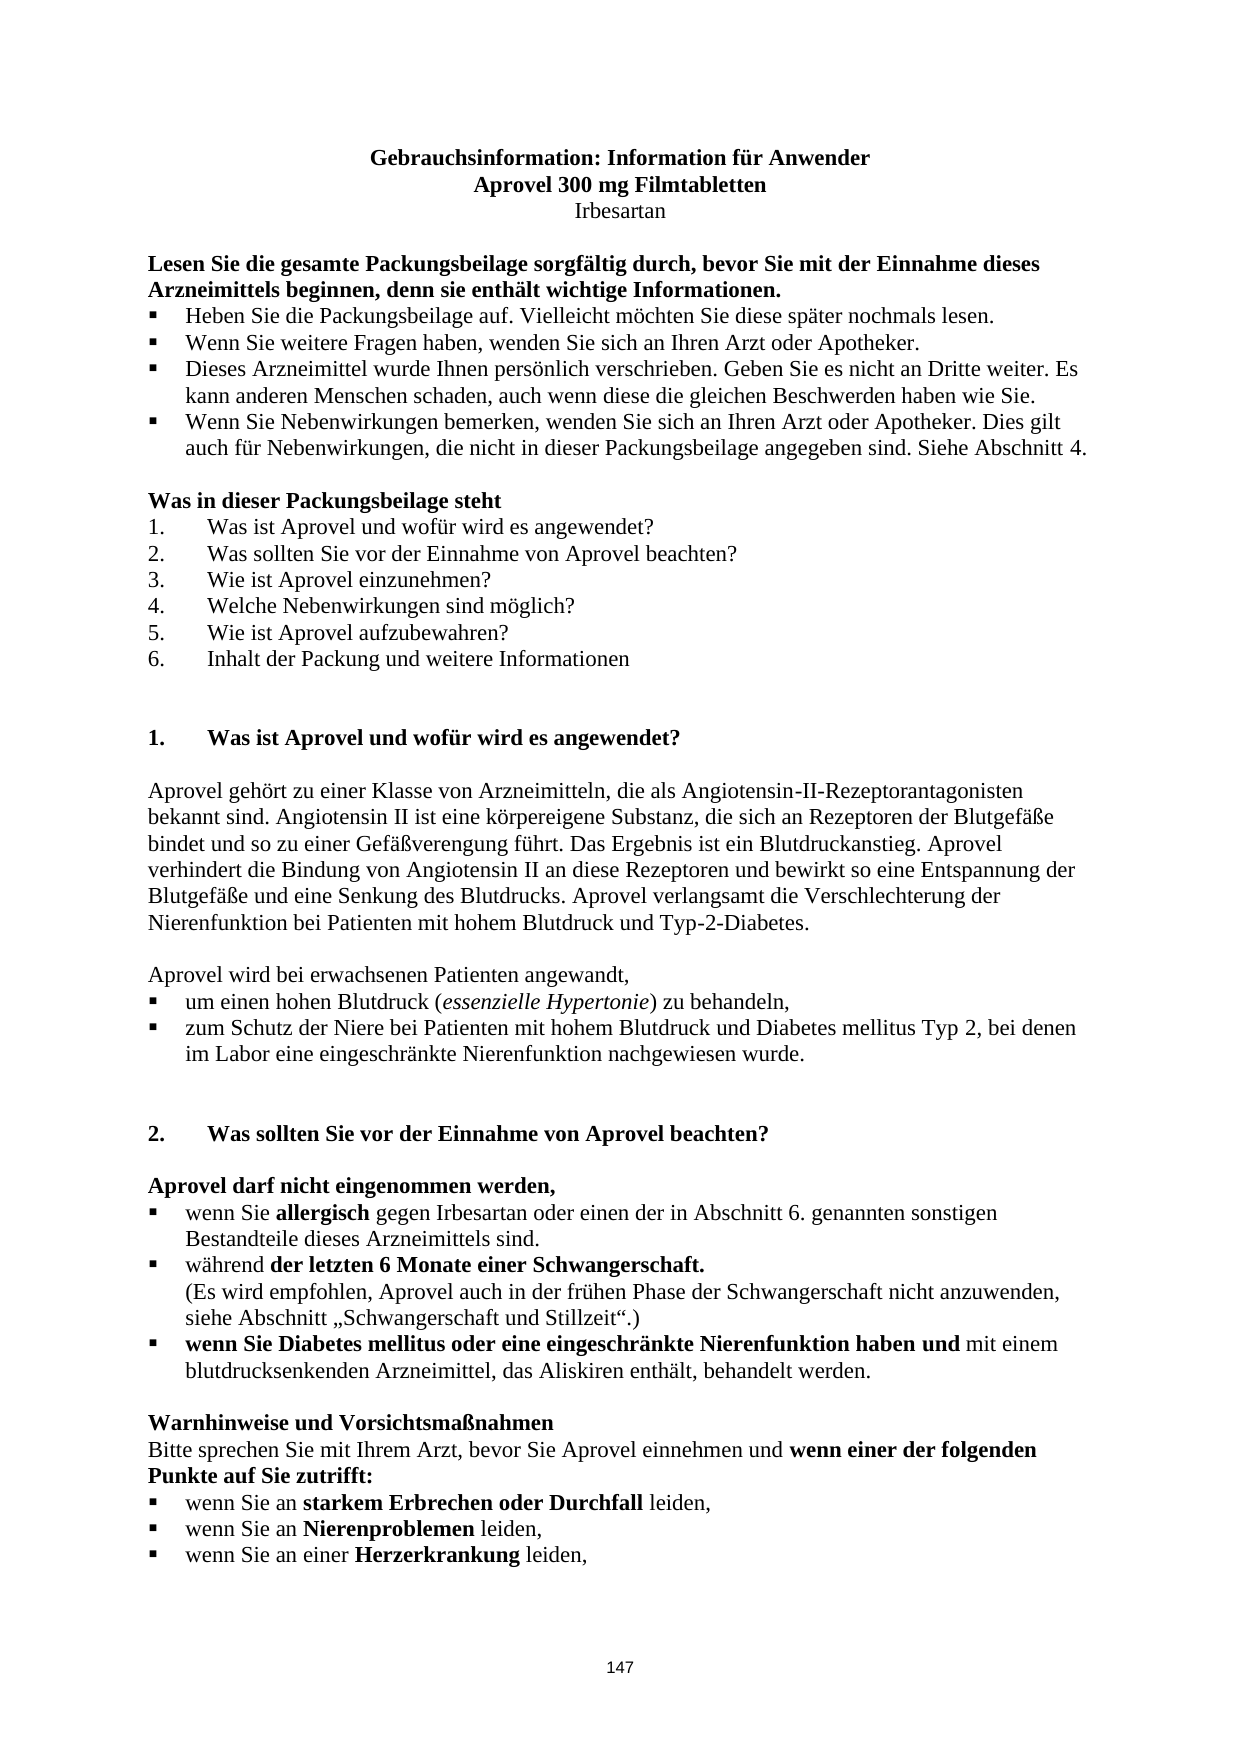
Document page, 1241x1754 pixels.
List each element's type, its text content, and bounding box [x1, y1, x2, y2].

title Aprovel 300 mg Filmtabletten [148, 171, 1092, 197]
text wenn Sie an einer Herzerkrankung leiden, [148, 1541, 1092, 1568]
text Aprovel wird bei erwachsenen Patienten angewandt, [148, 961, 1092, 988]
text wenn Sie an starkem Erbrechen oder Durchfall leiden, [148, 1488, 1092, 1515]
text Aprovel gehört zu einer Klasse von Arzneimitteln, die als Angiotensin-II-Rezeptorantagonisten bekannt sind. Angiotensin II ist eine körpereigene Substanz, die sich an Rezeptoren der Blutgefäße bindet und so zu einer Gefäßverengung führt. Das Ergebnis ist ein Blutdruckanstieg. Aprovel verhindert die Bindung von Angiotensin II an diese Rezeptoren und bewirkt so eine Entspannung der Blutgefäße und eine Senkung des Blutdrucks. Aprovel verlangsamt die Verschlechterung der Nierenfunktion bei Patienten mit hohem Blutdruck und Typ-2-Diabetes. [148, 777, 1092, 935]
text 6. Inhalt der Packung und weitere Informationen [148, 645, 1092, 672]
text während der letzten 6 Monate einer Schwangerschaft. [148, 1251, 1092, 1278]
text 2. Was sollten Sie vor der Einnahme von Aprovel beachten? [148, 540, 1092, 566]
text 1. Was ist Aprovel und wofür wird es angewendet? [148, 513, 1092, 540]
text Wenn Sie weitere Fragen haben, wenden Sie sich an Ihren Arzt oder Apotheker. [148, 329, 1092, 355]
subtitle Was in dieser Packungsbeilage steht [148, 487, 1092, 513]
text Bitte sprechen Sie mit Ihrem Arzt, bevor Sie Aprovel einnehmen und wenn einer der folgenden Punkte auf Sie zutrifft: [148, 1436, 1092, 1488]
text zum Schutz der Niere bei Patienten mit hohem Blutdruck und Diabetes mellitus Typ 2, bei denen im Labor eine eingeschränkte Nierenfunktion nachgewiesen wurde. [148, 1014, 1092, 1067]
text 3. Wie ist Aprovel einzunehmen? [148, 566, 1092, 592]
text wenn Sie allergisch gegen Irbesartan oder einen der in Abschnitt 6. genannten sonstigen Bestandteile dieses Arzneimittels sind. [148, 1199, 1092, 1251]
subtitle Lesen Sie die gesamte Packungsbeilage sorgfältig durch, bevor Sie mit der Einnahme dieses Arzneimittels beginnen, denn sie enthält wichtige Informationen. [148, 250, 1092, 303]
title Gebrauchsinformation: Information für Anwender [148, 144, 1092, 171]
text wenn Sie an Nierenproblemen leiden, [148, 1515, 1092, 1541]
subtitle 1. Was ist Aprovel und wofür wird es angewendet? [148, 724, 1092, 751]
title Irbesartan [148, 197, 1092, 223]
text Heben Sie die Packungsbeilage auf. Vielleicht möchten Sie diese später nochmals lesen. [148, 303, 1092, 329]
text wenn Sie Diabetes mellitus oder eine eingeschränkte Nierenfunktion haben und mit einem blutdrucksenkenden Arzneimittel, das Aliskiren enthält, behandelt werden. [148, 1330, 1092, 1383]
text 5. Wie ist Aprovel aufzubewahren? [148, 619, 1092, 645]
list (Es wird empfohlen, Aprovel auch in der frühen Phase der Schwangerschaft nicht anzuwenden, siehe Abschnitt „Schwangerschaft und Stillzeit“.) [185, 1278, 1092, 1330]
text Wenn Sie Nebenwirkungen bemerken, wenden Sie sich an Ihren Arzt oder Apotheker. Dies gilt auch für Nebenwirkungen, die nicht in dieser Packungsbeilage angegeben sind. Siehe Abschnitt 4. [148, 408, 1092, 461]
text um einen hohen Blutdruck (essenzielle Hypertonie) zu behandeln, [148, 988, 1092, 1014]
subtitle Aprovel darf nicht eingenommen werden, [148, 1172, 1092, 1199]
text 4. Welche Nebenwirkungen sind möglich? [148, 592, 1092, 619]
text Warnhinweise und Vorsichtsmaßnahmen [148, 1409, 1092, 1436]
text Dieses Arzneimittel wurde Ihnen persönlich verschrieben. Geben Sie es nicht an Dritte weiter. Es kann anderen Menschen schaden, auch wenn diese die gleichen Beschwerden haben wie Sie. [148, 355, 1092, 408]
subtitle 2. Was sollten Sie vor der Einnahme von Aprovel beachten? [148, 1119, 1092, 1146]
